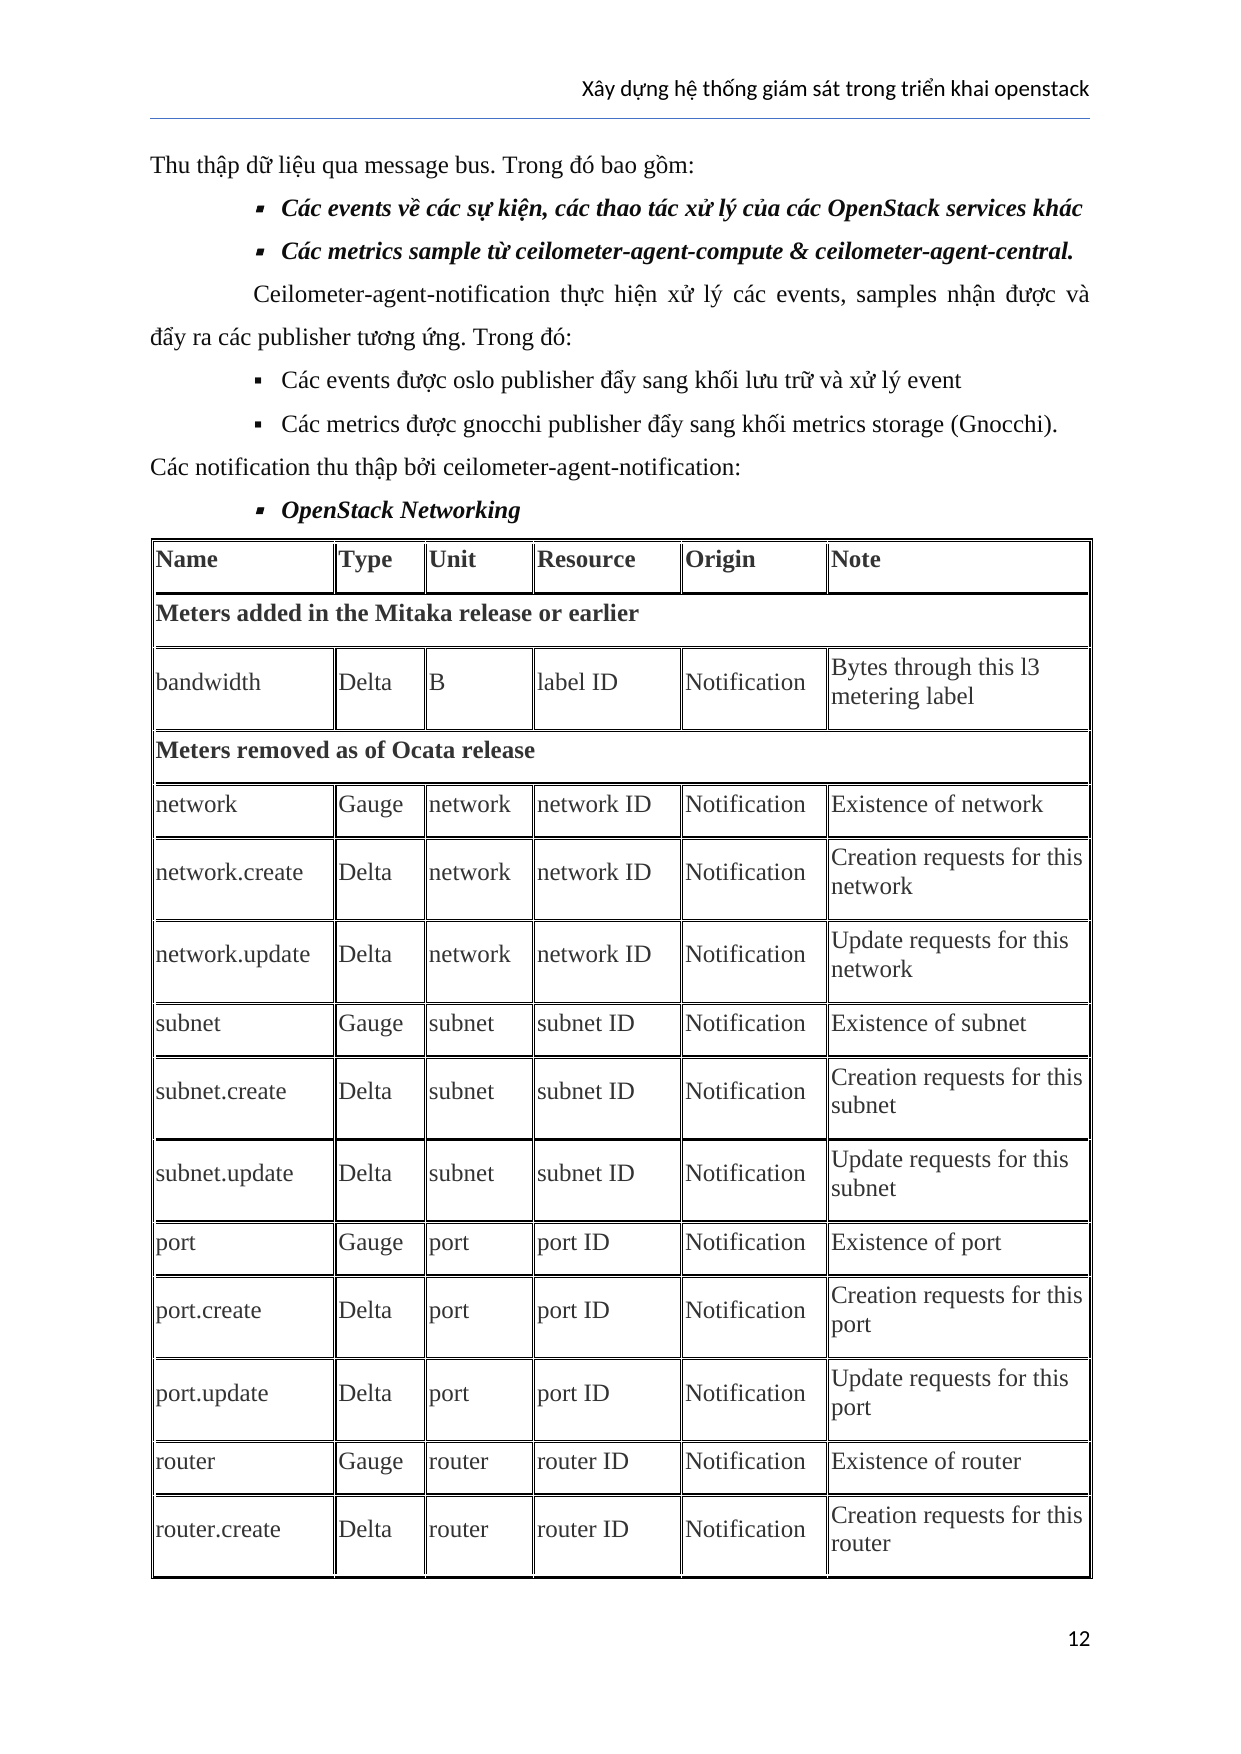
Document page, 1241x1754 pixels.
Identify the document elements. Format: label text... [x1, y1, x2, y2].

table_cell network.create [154, 836, 333, 919]
table_cell Notification [683, 1360, 826, 1439]
table_cell network [427, 840, 532, 919]
table_cell port [427, 1360, 532, 1439]
table_cell network.update [152, 919, 335, 1001]
table_header Unit [426, 542, 534, 592]
table_cell Bytes through this l3 metering label [828, 646, 1091, 728]
table_cell port [427, 1224, 532, 1274]
table_cell network ID [535, 786, 680, 836]
table_cell Notification [683, 649, 826, 728]
list OpenStack Networking [150, 495, 1090, 524]
table_cell port [154, 1220, 333, 1274]
table_cell Delta [337, 1360, 424, 1439]
table_cell router [426, 1497, 534, 1576]
table_cell subnet ID [535, 1005, 680, 1055]
table_header Origin [682, 542, 828, 592]
table_cell router [427, 1443, 532, 1493]
table_cell Notification [683, 1141, 826, 1220]
table_cell Existence of port [829, 1220, 1090, 1274]
table_cell port.update [152, 1357, 335, 1439]
table_cell Notification [683, 922, 826, 1001]
table_cell subnet [154, 1001, 333, 1055]
table_cell Creation requests for this network [829, 836, 1090, 919]
list Các metrics được gnocchi publisher đẩy sang khối metrics storage (Gnocchi). [150, 409, 1090, 437]
table_cell Gauge [337, 1443, 424, 1493]
table_cell port ID [535, 1278, 680, 1357]
table_header Name [154, 540, 335, 592]
table_cell network [154, 782, 333, 836]
text Các notification thu thập bởi ceilometer-agent-notification: [150, 452, 1090, 481]
table_cell Meters removed as of Ocata release [154, 729, 1090, 782]
table_header Resource [534, 542, 682, 592]
table_cell subnet.update [152, 1138, 333, 1220]
table_cell B [427, 649, 532, 728]
text Thu thập dữ liệu qua message bus. Trong đó bao gồm: [150, 150, 1090, 179]
table_cell Update requests for this network [828, 919, 1091, 1001]
table_cell Creation requests for this port [829, 1274, 1090, 1357]
text Ceilometer-agent-notification thực hiện xử lý các events, samples nhận được và đẩy ra các publisher tương ứng. Trong đó: [150, 279, 1090, 351]
table_cell Notification [682, 1497, 828, 1576]
table_cell Delta [337, 649, 424, 728]
table_cell Notification [683, 1443, 826, 1493]
table_header Type [335, 542, 426, 592]
table_cell Update requests for this subnet [829, 1138, 1091, 1220]
table_cell router ID [535, 1443, 680, 1493]
table_cell Notification [683, 840, 826, 919]
table_cell port.create [154, 1274, 333, 1357]
table_cell label ID [535, 649, 680, 728]
table_cell Delta [337, 1141, 424, 1220]
table_cell Notification [683, 1224, 826, 1274]
table_cell port [427, 1278, 532, 1357]
table_cell bandwidth [152, 646, 335, 728]
table_cell network ID [535, 840, 680, 919]
table_cell subnet [427, 1059, 532, 1138]
table_cell Existence of router [829, 1440, 1090, 1493]
table_cell Existence of subnet [829, 1001, 1090, 1055]
table_cell port ID [535, 1360, 680, 1439]
table_cell Delta [335, 1497, 426, 1576]
table_cell network ID [535, 922, 680, 1001]
table_cell Existence of network [829, 782, 1090, 836]
table_cell Delta [337, 840, 424, 919]
table_cell port ID [535, 1224, 680, 1274]
table_cell Delta [337, 1059, 424, 1138]
table_cell Meters added in the Mitaka release or earlier [154, 592, 1089, 646]
table_cell subnet [427, 1141, 532, 1220]
table_cell Notification [683, 1278, 826, 1357]
table_cell Gauge [337, 1224, 424, 1274]
table_header Note [828, 542, 1089, 592]
table_cell router [154, 1440, 333, 1493]
table_cell subnet ID [535, 1141, 680, 1220]
table_cell Gauge [337, 1005, 424, 1055]
table_cell Notification [683, 786, 826, 836]
table_cell Delta [337, 1278, 424, 1357]
table_cell Delta [337, 922, 424, 1001]
table_cell network [427, 786, 532, 836]
list Các metrics sample từ ceilometer-agent-compute & ceilometer-agent-central. [150, 236, 1090, 265]
table_cell Update requests for this port [828, 1357, 1091, 1439]
table_cell network [427, 922, 532, 1001]
table_cell Gauge [337, 786, 424, 836]
table_cell router.create [154, 1493, 335, 1576]
table_cell subnet ID [535, 1059, 680, 1138]
list Các events về các sự kiện, các thao tác xử lý của các OpenStack services khác [150, 193, 1090, 222]
table_cell subnet [427, 1005, 532, 1055]
table_cell Creation requests for this router [828, 1493, 1090, 1576]
table_cell router ID [534, 1497, 682, 1576]
table_cell Notification [683, 1059, 826, 1138]
table_cell subnet.create [154, 1055, 333, 1138]
list Các events được oslo publisher đẩy sang khối lưu trữ và xử lý event [150, 366, 1090, 394]
table_cell Notification [683, 1005, 826, 1055]
table_cell Creation requests for this subnet [829, 1055, 1090, 1138]
